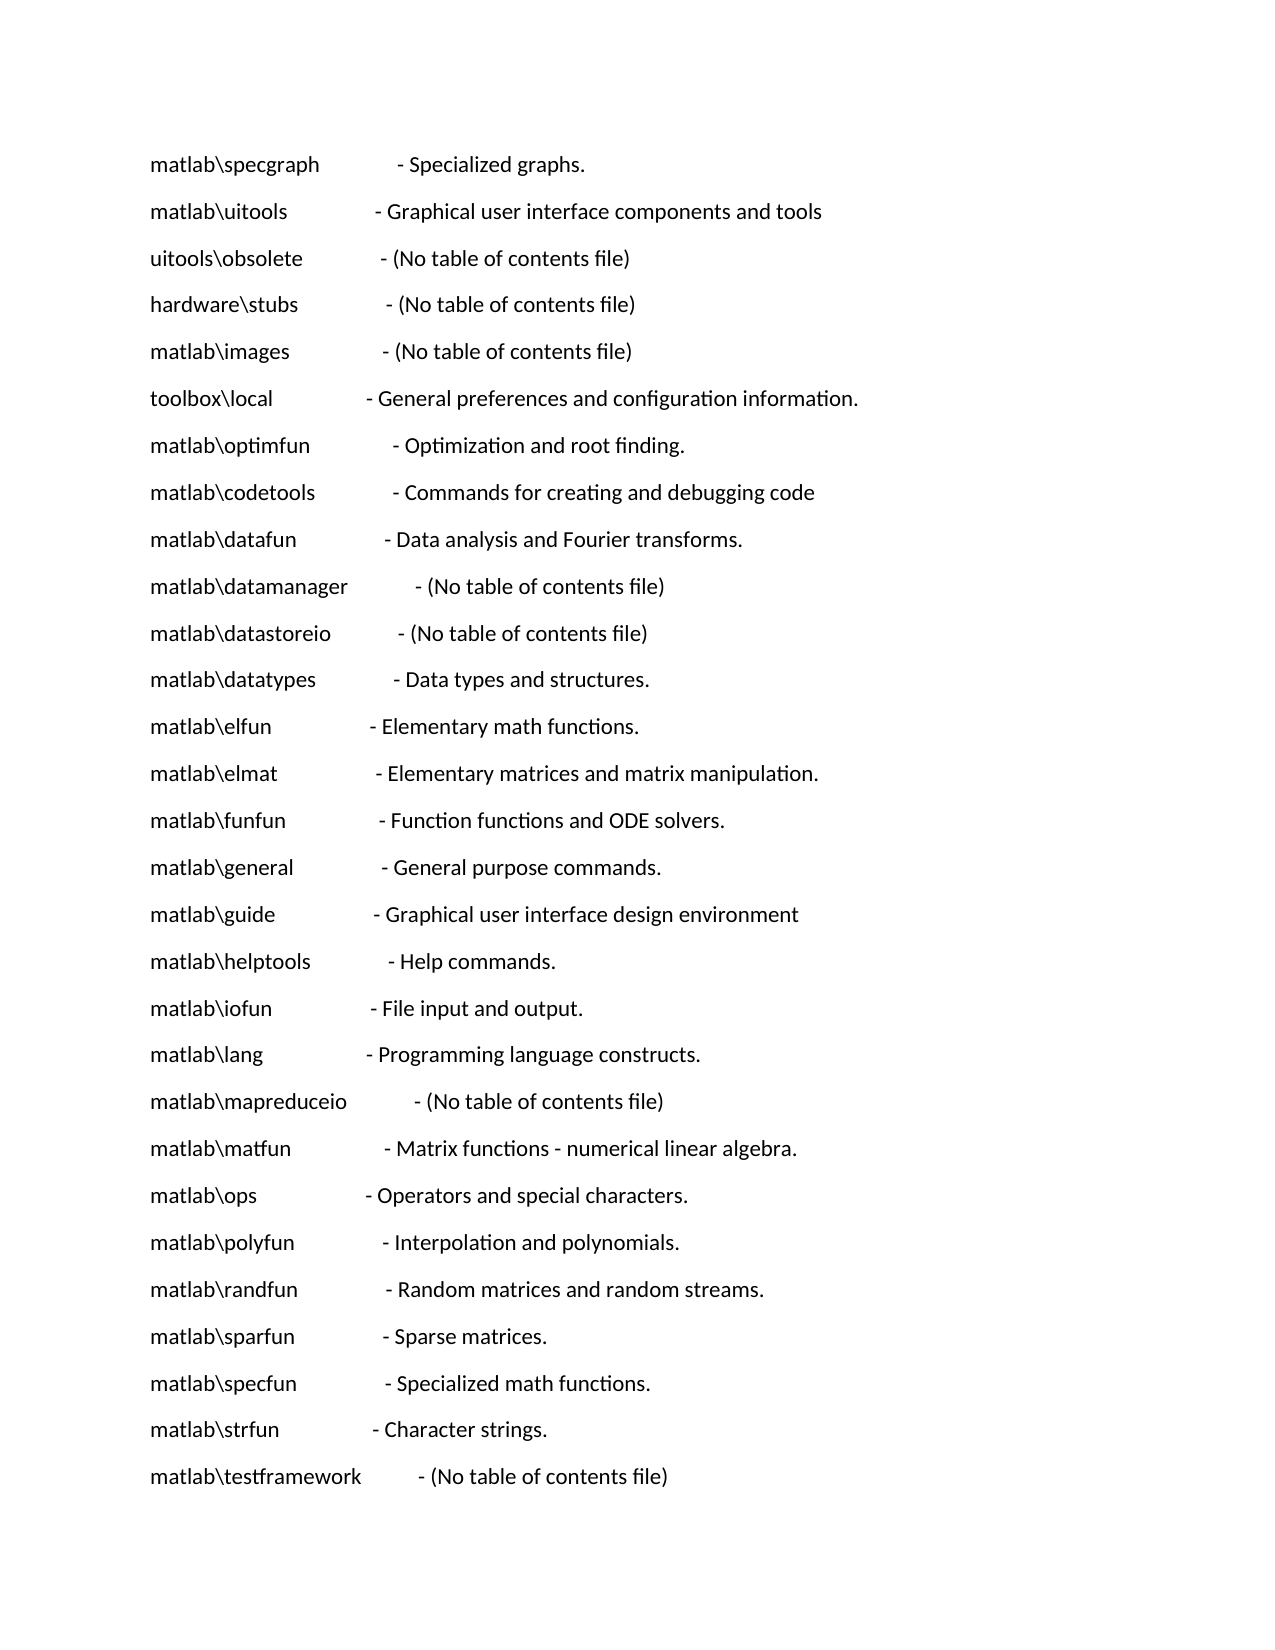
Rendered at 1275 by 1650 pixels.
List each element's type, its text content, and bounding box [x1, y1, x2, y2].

text matlab\images - (No table of contents file) [150, 337, 1125, 366]
text matlab\general - General purpose commands. [150, 853, 1125, 881]
text matlab\strfun - Character strings. [150, 1416, 1125, 1444]
text matlab\datastoreio - (No table of contents file) [150, 619, 1125, 647]
text matlab\funfun - Function functions and ODE solvers. [150, 806, 1125, 834]
text hardware\stubs - (No table of contents file) [150, 291, 1125, 319]
text matlab\matfun - Matrix functions - numerical linear algebra. [150, 1134, 1125, 1162]
text matlab\uitools - Graphical user interface components and tools [150, 197, 1125, 225]
text matlab\lang - Programming language constructs. [150, 1041, 1125, 1069]
text matlab\randfun - Random matrices and random streams. [150, 1275, 1125, 1303]
text matlab\datamanager - (No table of contents file) [150, 572, 1125, 600]
text matlab\iofun - File input and output. [150, 994, 1125, 1022]
text matlab\polyfun - Interpolation and polynomials. [150, 1228, 1125, 1256]
text matlab\mapreduceio - (No table of contents file) [150, 1087, 1125, 1116]
text matlab\guide - Graphical user interface design environment [150, 900, 1125, 928]
text matlab\optimfun - Optimization and root finding. [150, 431, 1125, 459]
text matlab\specgraph - Specialized graphs. [150, 150, 1125, 178]
text uitools\obsolete - (No table of contents file) [150, 244, 1125, 272]
text matlab\sparfun - Sparse matrices. [150, 1322, 1125, 1350]
text toolbox\local - General preferences and configuration information. [150, 384, 1125, 412]
text matlab\datatypes - Data types and structures. [150, 666, 1125, 694]
text matlab\helptools - Help commands. [150, 947, 1125, 975]
text matlab\elfun - Elementary math functions. [150, 712, 1125, 741]
text matlab\testframework - (No table of contents file) [150, 1462, 1125, 1491]
text matlab\codetools - Commands for creating and debugging code [150, 478, 1125, 506]
text matlab\datafun - Data analysis and Fourier transforms. [150, 525, 1125, 553]
text matlab\specfun - Specialized math functions. [150, 1369, 1125, 1397]
text matlab\ops - Operators and special characters. [150, 1181, 1125, 1209]
text matlab\elmat - Elementary matrices and matrix manipulation. [150, 759, 1125, 787]
